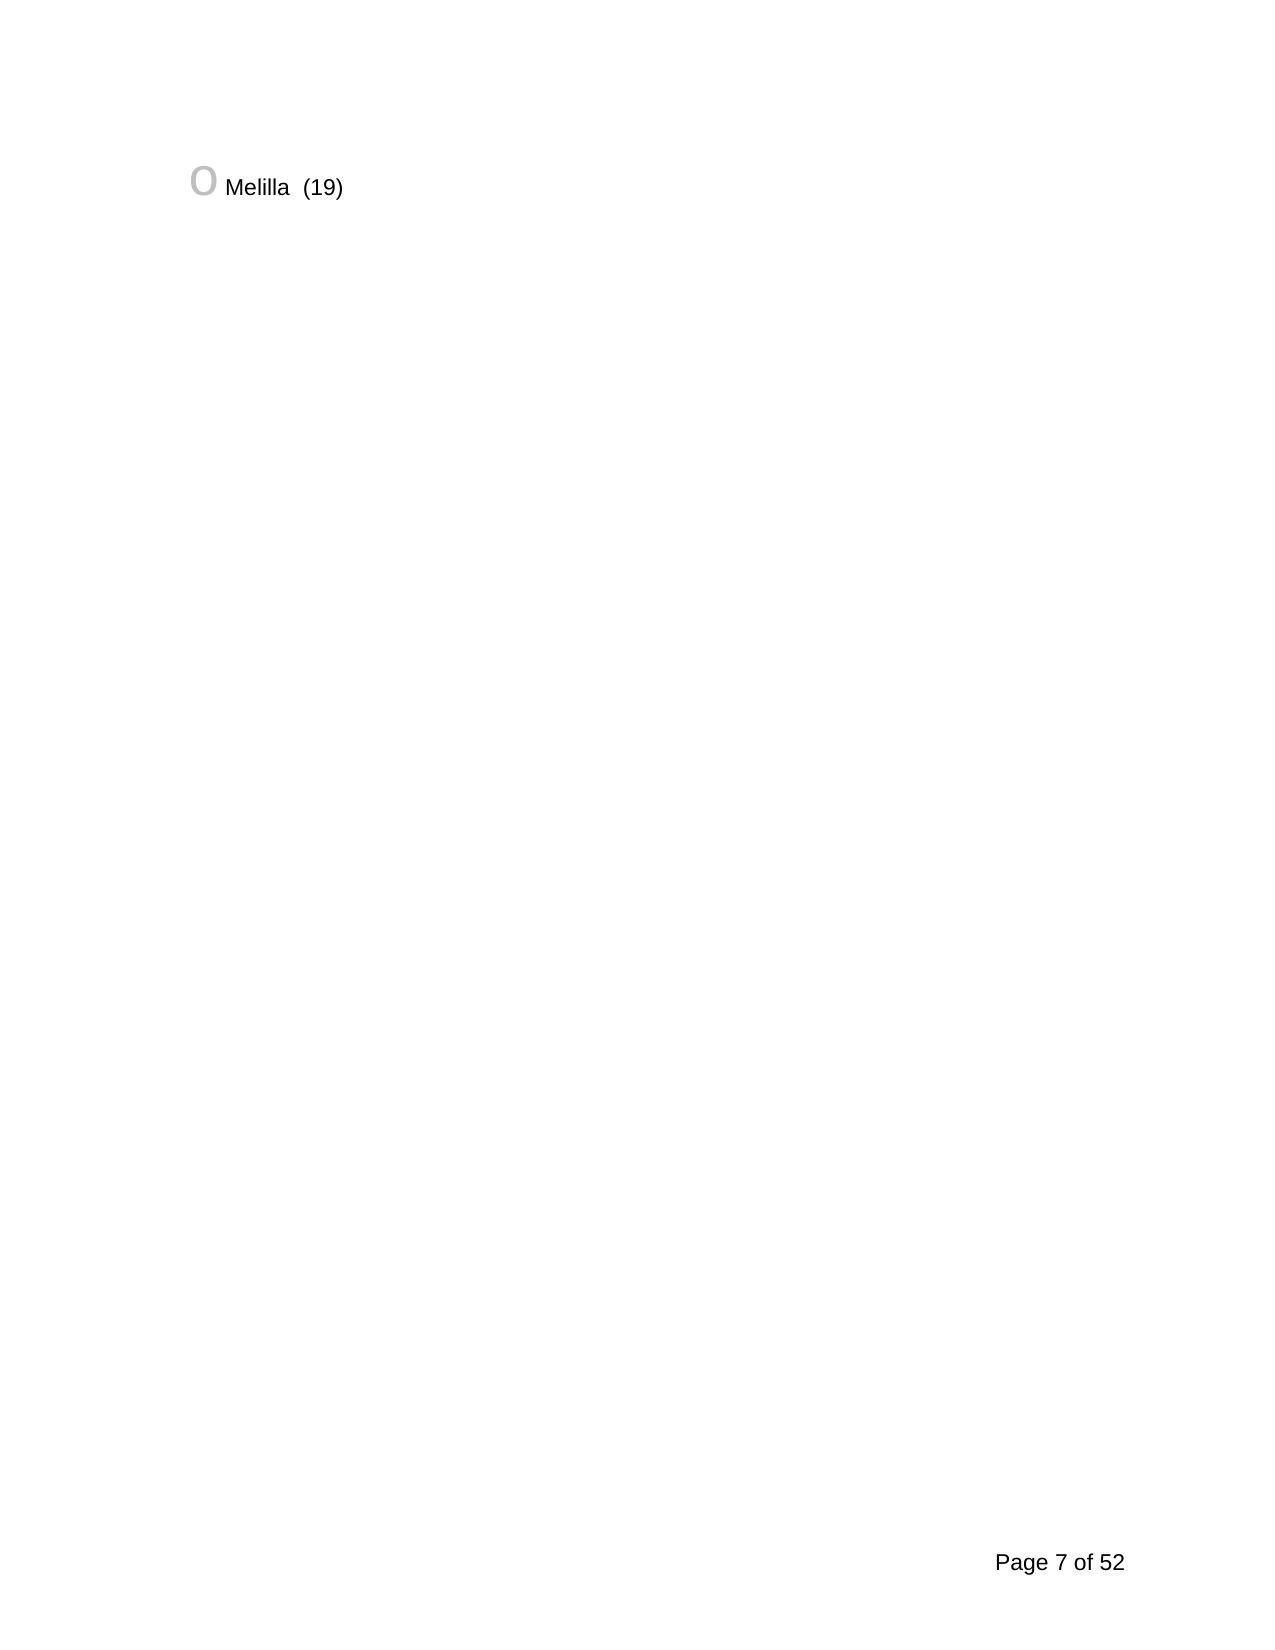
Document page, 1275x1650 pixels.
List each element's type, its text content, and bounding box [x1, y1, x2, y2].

list Melilla (19) [187, 150, 1125, 211]
